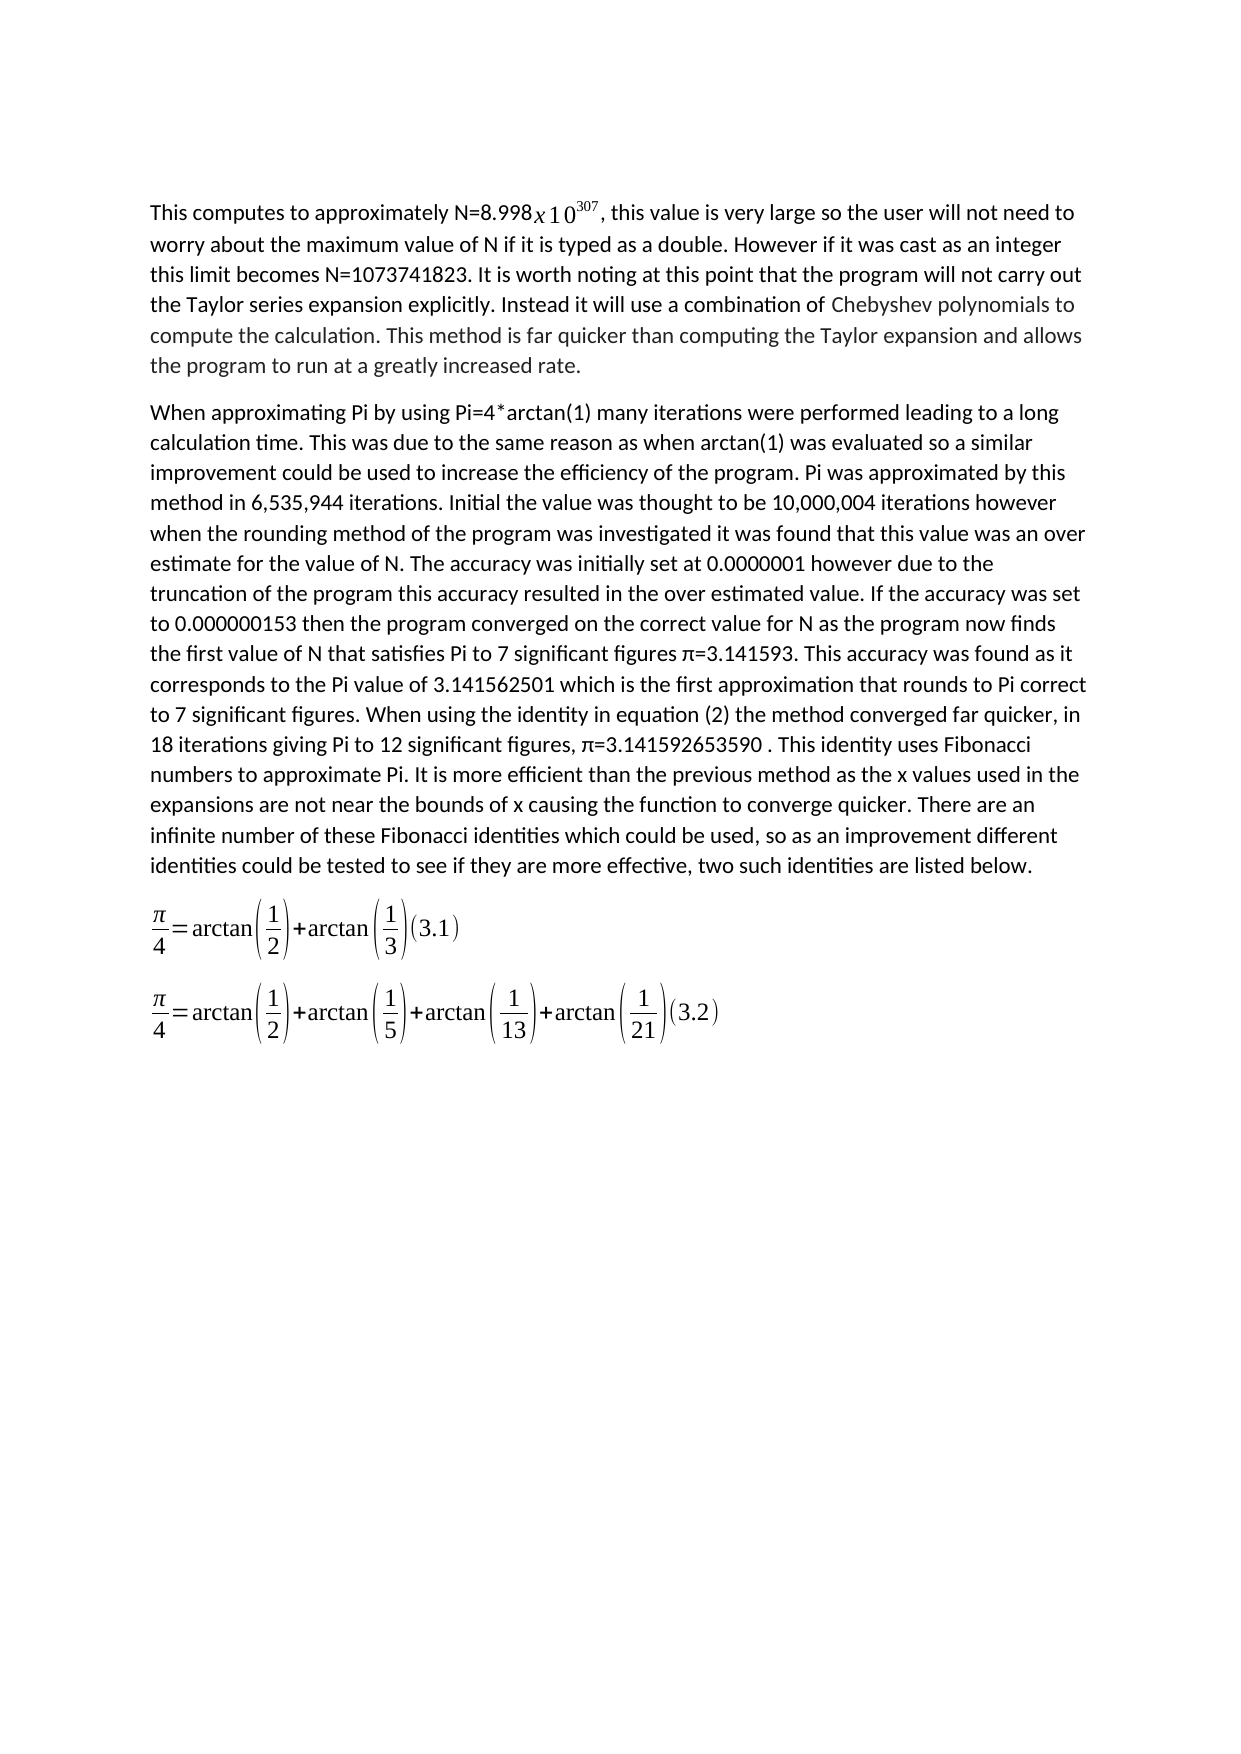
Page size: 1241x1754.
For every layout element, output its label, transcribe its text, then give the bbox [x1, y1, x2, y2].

text When approximating Pi by using Pi=4*arctan(1) many iterations were performed leading to a long calculation time. This was due to the same reason as when arctan(1) was evaluated so a similar improvement could be used to increase the efficiency of the program. Pi was approximated by this method in 6,535,944 iterations. Initial the value was thought to be 10,000,004 iterations however when the rounding method of the program was investigated it was found that this value was an over estimate for the value of N. The accuracy was initially set at 0.0000001 however due to the truncation of the program this accuracy resulted in the over estimated value. If the accuracy was set to 0.000000153 then the program converged on the correct value for N as the program now finds the first value of N that satisfies Pi to 7 significant figures π=3.141593. This accuracy was found as it corresponds to the Pi value of 3.141562501 which is the first approximation that rounds to Pi correct to 7 significant figures. When using the identity in equation (2) the method converged far quicker, in 18 iterations giving Pi to 12 significant figures, π=3.141592653590 . This identity uses Fibonacci numbers to approximate Pi. It is more efficient than the previous method as the x values used in the expansions are not near the bounds of x causing the function to converge quicker. There are an infinite number of these Fibonacci identities which could be used, so as an improvement different identities could be tested to see if they are more effective, two such identities are listed below. [150, 398, 1090, 879]
text This computes to approximately N=8.998, this value is very large so the user will not need to worry about the maximum value of N if it is typed as a double. However if it was cast as an integer this limit becomes N=1073741823. It is worth noting at this point that the program will not carry out the Taylor series expansion explicitly. Instead it will use a combination of Chebyshev polynomials to compute the calculation. This method is far quicker than computing the Taylor expansion and allows the program to run at a greatly increased rate. [150, 197, 1090, 379]
